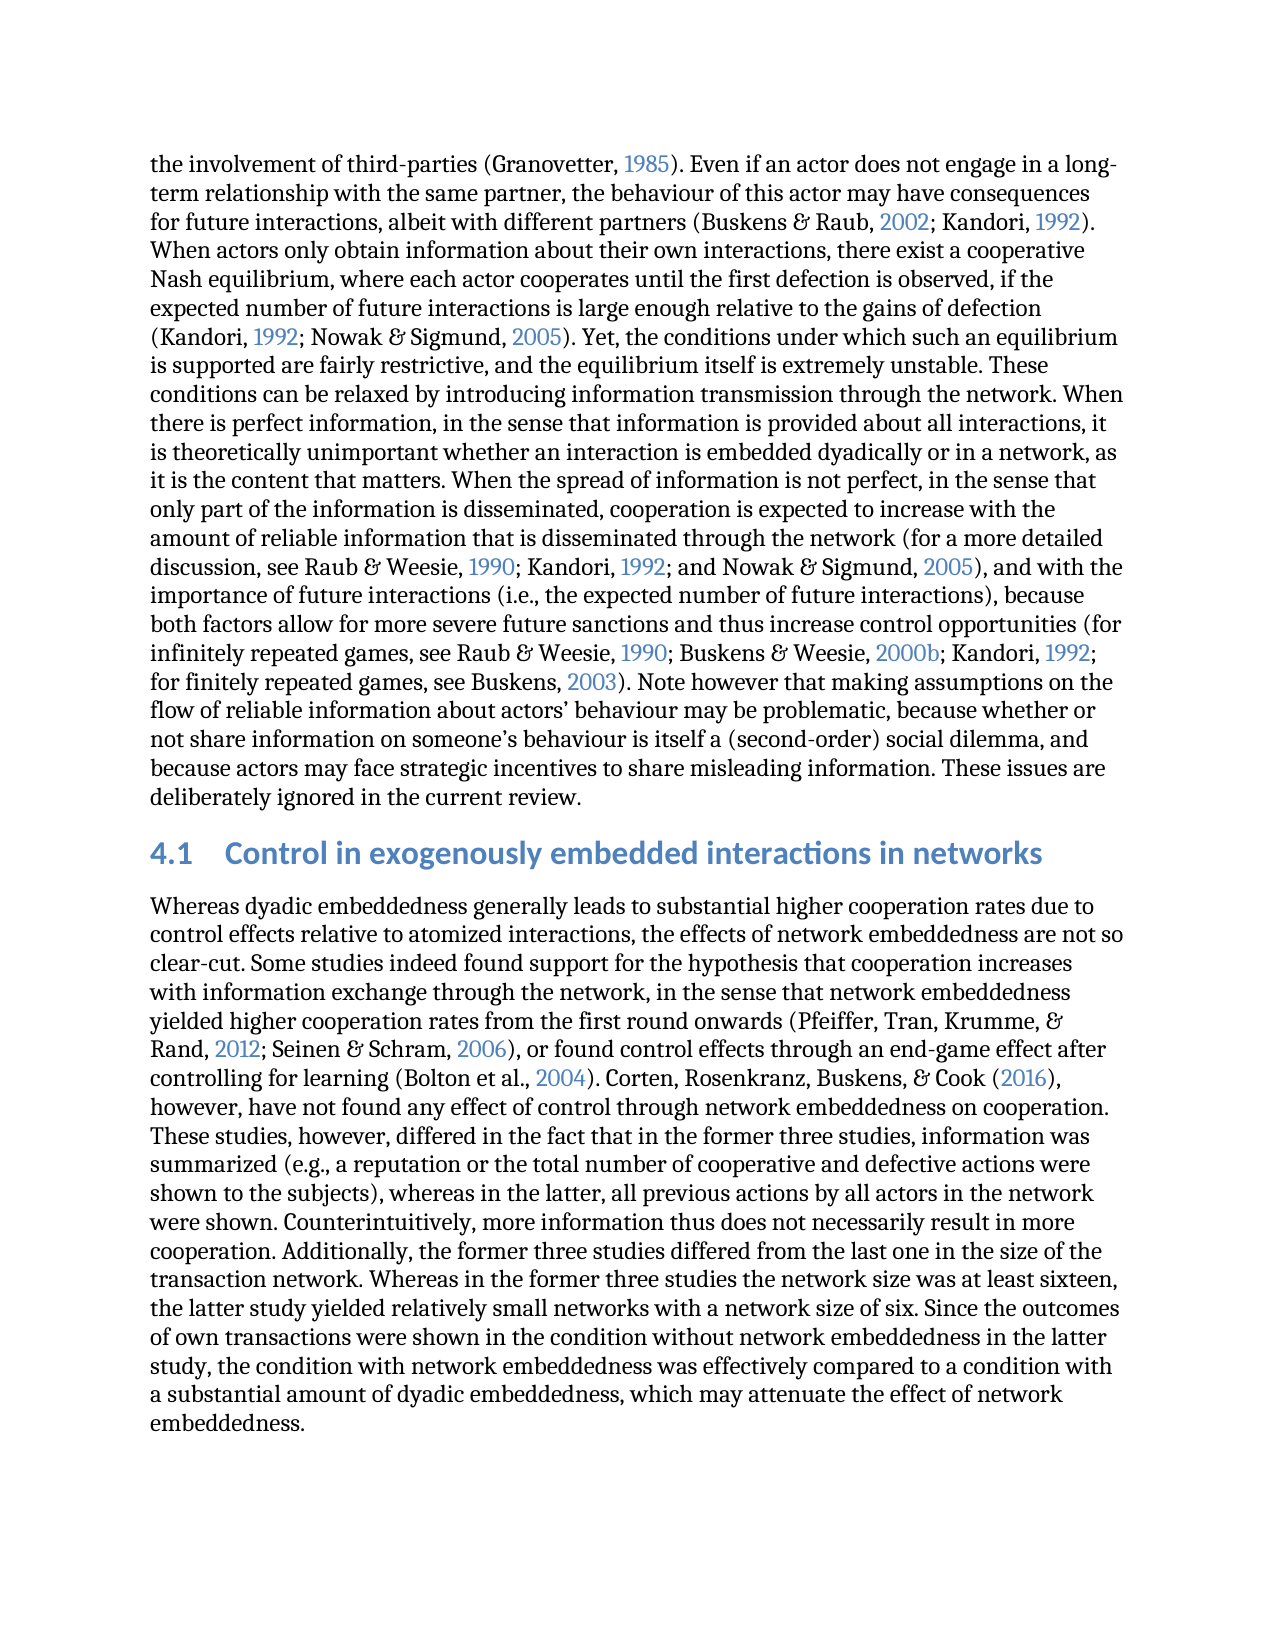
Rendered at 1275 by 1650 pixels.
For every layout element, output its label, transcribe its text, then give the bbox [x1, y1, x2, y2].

text Whereas dyadic embeddedness generally leads to substantial higher cooperation rates due to control effects relative to atomized interactions, the effects of network embeddedness are not so clear-cut. Some studies indeed found support for the hypothesis that cooperation increases with information exchange through the network, in the sense that network embeddedness yielded higher cooperation rates from the first round onwards (Pfeiffer, Tran, Krumme, & Rand, 2012; Seinen & Schram, 2006), or found control effects through an end-game effect after controlling for learning (Bolton et al., 2004). Corten, Rosenkranz, Buskens, & Cook (2016), however, have not found any effect of control through network embeddedness on cooperation. These studies, however, differed in the fact that in the former three studies, information was summarized (e.g., a reputation or the total number of cooperative and defective actions were shown to the subjects), whereas in the latter, all previous actions by all actors in the network were shown. Counterintuitively, more information thus does not necessarily result in more cooperation. Additionally, the former three studies differed from the last one in the size of the transaction network. Whereas in the former three studies the network size was at least sixteen, the latter study yielded relatively small networks with a network size of six. Since the outcomes of own transactions were shown in the condition without network embeddedness in the latter study, the condition with network embeddedness was effectively compared to a condition with a substantial amount of dyadic embeddedness, which may attenuate the effect of network embeddedness. [150, 892, 1125, 1438]
subtitle 4.1 Control in exogenously embedded interactions in networks [150, 832, 1125, 873]
